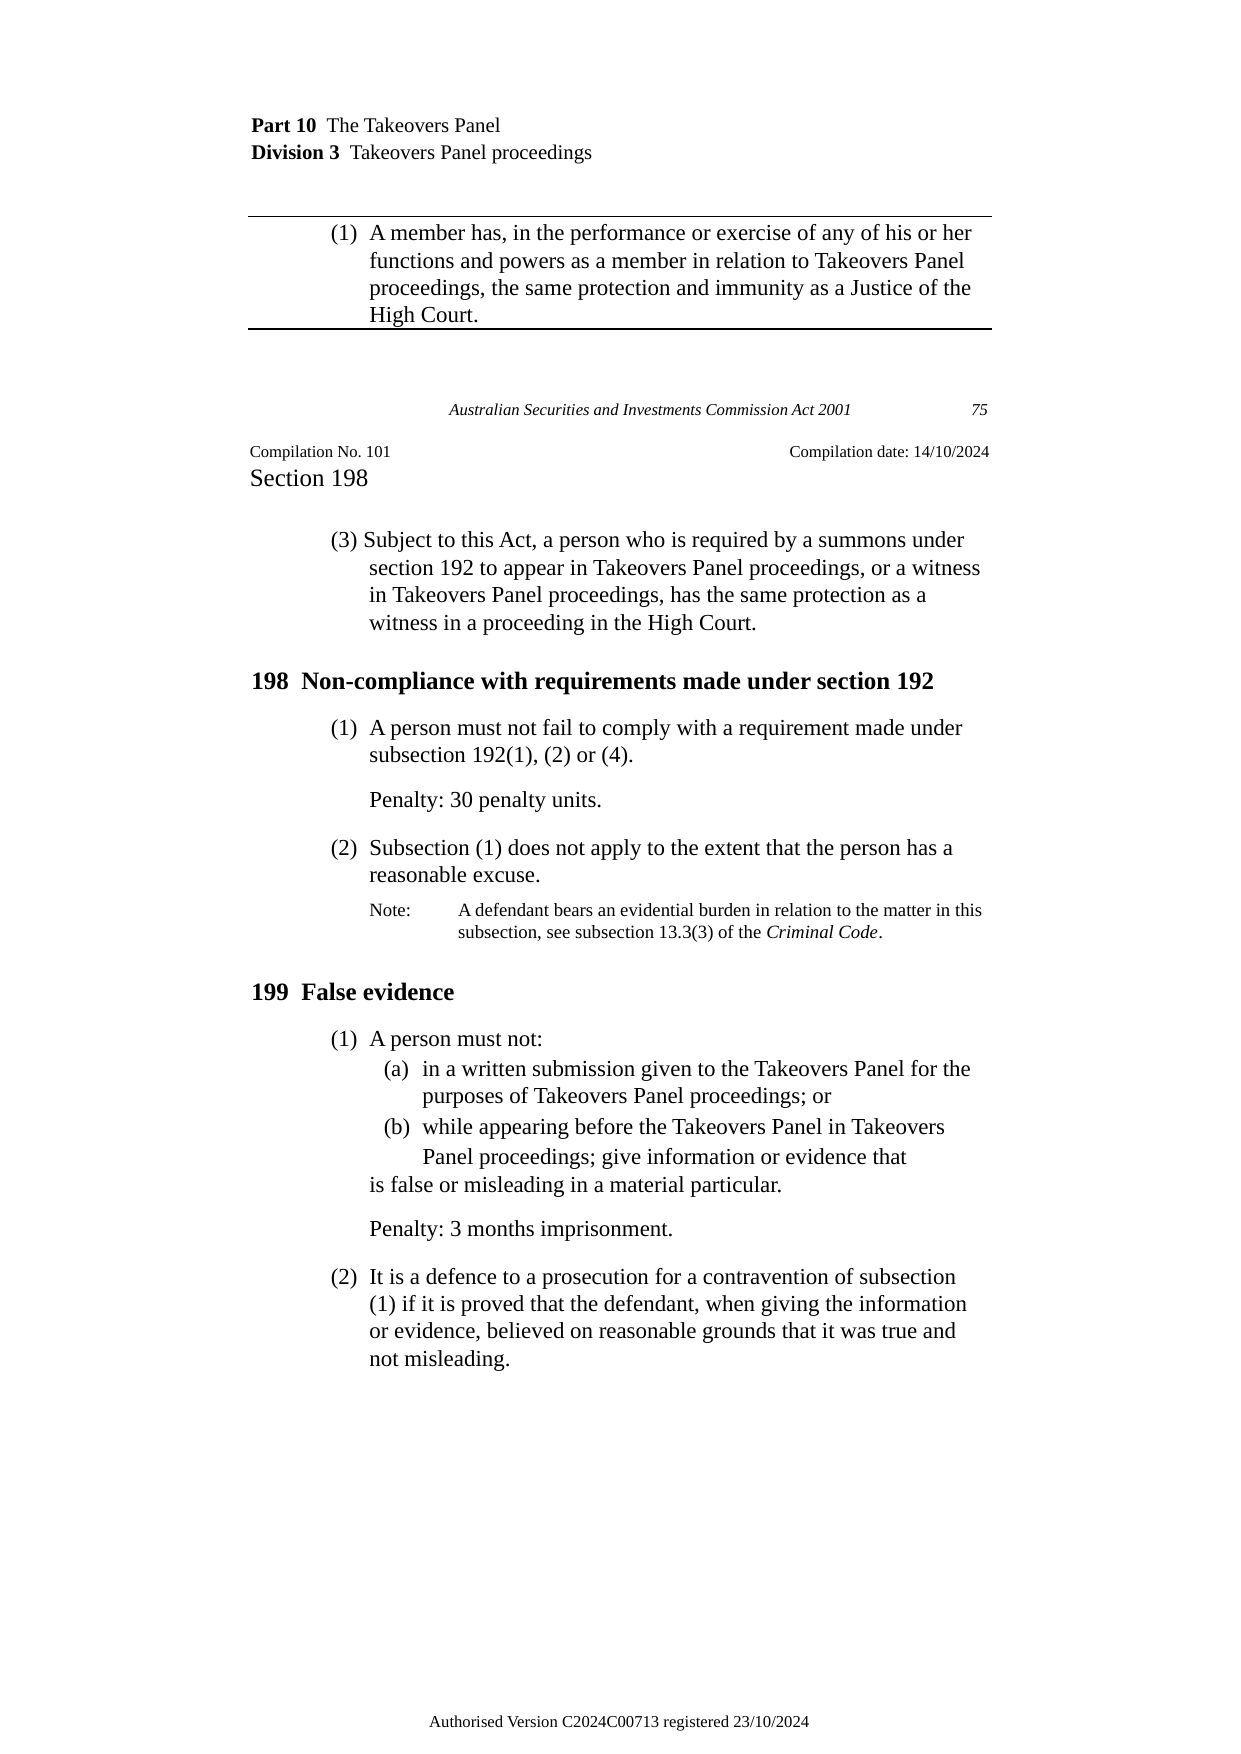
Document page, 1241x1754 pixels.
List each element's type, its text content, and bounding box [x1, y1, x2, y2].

list False evidence [251, 977, 989, 1006]
list Subsection (1) does not apply to the extent that the person has a reasonable excuse. [331, 834, 988, 887]
text Penalty: 3 months imprisonment. [369, 1215, 988, 1242]
list Non-compliance with requirements made under section 192 [251, 666, 989, 695]
list A person must not: [331, 1025, 988, 1051]
text Penalty: 30 penalty units. [369, 786, 988, 813]
list in a written submission given to the Takeovers Panel for the purposes of Takeovers Panel proceedings; or [383, 1055, 988, 1109]
text Compilation No. 101 Compilation date: 14/10/2024 [249, 442, 989, 461]
list A person must not fail to comply with a requirement made under subsection 192(1), (2) or (4). [331, 714, 988, 768]
text Section 198 [249, 463, 989, 492]
list A member has, in the performance or exercise of any of his or her functions and powers as a member in relation to Takeovers Panel proceedings, the same protection and immunity as a Justice of the High Court. [331, 191, 988, 328]
text Note: A defendant bears an evidential burden in relation to the matter in this subsection, see subsection 13.3(3) of the Criminal Code. [369, 898, 989, 942]
text Australian Securities and Investments Commission Act 2001 75 [251, 399, 991, 418]
text (3) Subject to this Act, a person who is required by a summons under section 192 to appear in Takeovers Panel proceedings, or a witness in Takeovers Panel proceedings, has the same protection as a witness in a proceeding in the High Court. [331, 526, 988, 635]
list while appearing before the Takeovers Panel in Takeovers [383, 1113, 988, 1139]
list It is a defence to a prosecution for a contravention of subsection (1) if it is proved that the defendant, when giving the information or evidence, believed on reasonable grounds that it was true and not misleading. [331, 1263, 988, 1371]
text Panel proceedings; give information or evidence that is false or misleading in a material particular. [369, 1143, 915, 1197]
